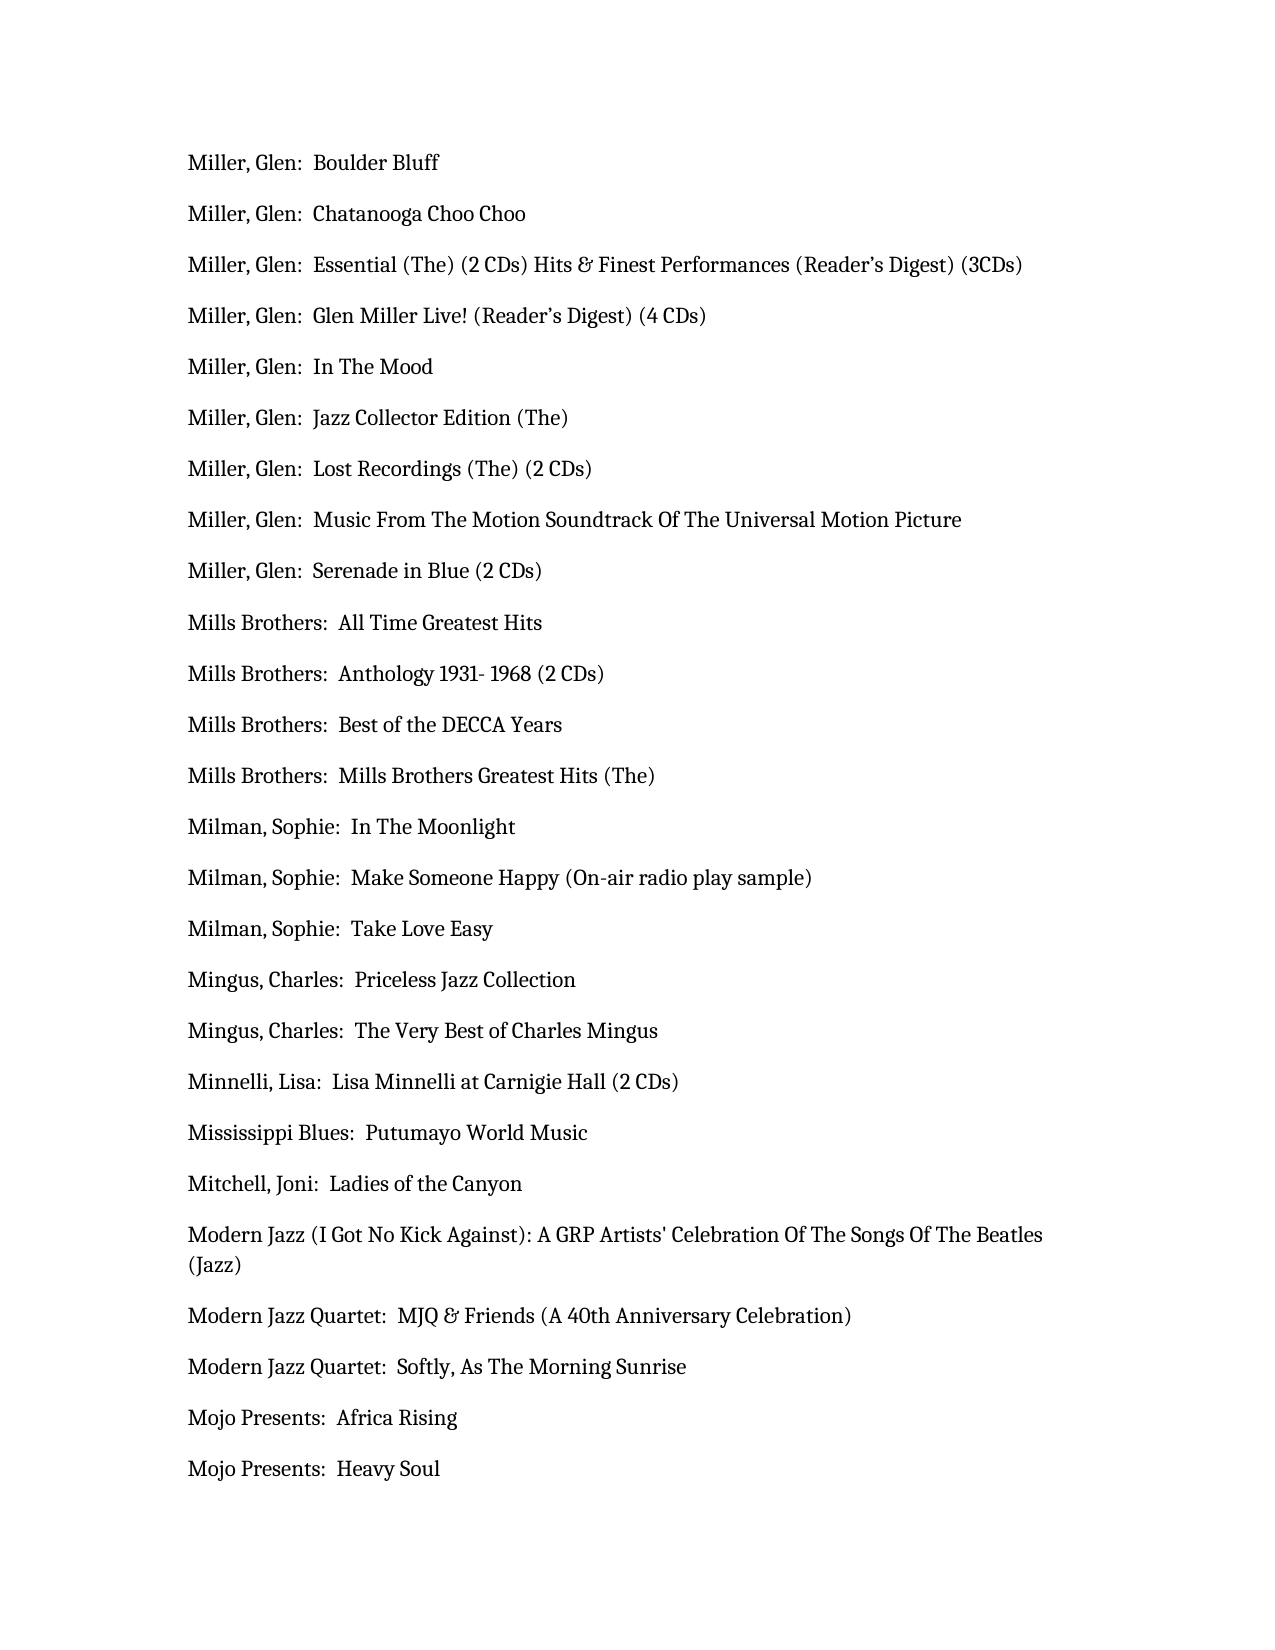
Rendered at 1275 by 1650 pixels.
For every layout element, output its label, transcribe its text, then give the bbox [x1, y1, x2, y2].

text Milman, Sophie: Make Someone Happy (On-air radio play sample) [187, 864, 1087, 891]
text Milman, Sophie: Take Love Easy [187, 916, 1087, 942]
text Minnelli, Lisa: Lisa Minnelli at Carnigie Hall (2 CDs) [187, 1069, 1087, 1095]
text Miller, Glen: Essential (The) (2 CDs) Hits & Finest Performances (Reader’s Digest) (3CDs) [187, 252, 1087, 278]
text Miller, Glen: Boulder Bluff [187, 150, 1087, 176]
text Mitchell, Joni: Ladies of the Canyon [187, 1171, 1087, 1197]
text Mingus, Charles: The Very Best of Charles Mingus [187, 1018, 1087, 1044]
text Miller, Glen: Chatanooga Choo Choo [187, 201, 1087, 227]
text Miller, Glen: Music From The Motion Soundtrack Of The Universal Motion Picture [187, 507, 1087, 534]
text Milman, Sophie: In The Moonlight [187, 813, 1087, 840]
text Mingus, Charles: Priceless Jazz Collection [187, 967, 1087, 993]
text Miller, Glen: Glen Miller Live! (Reader’s Digest) (4 CDs) [187, 303, 1087, 329]
text Mojo Presents: Heavy Soul [187, 1456, 1087, 1483]
text Modern Jazz (I Got No Kick Against): A GRP Artists' Celebration Of The Songs Of The Beatles (Jazz) [187, 1222, 1087, 1278]
text Mills Brothers: Best of the DECCA Years [187, 711, 1087, 738]
text Miller, Glen: Serenade in Blue (2 CDs) [187, 558, 1087, 585]
text Mojo Presents: Africa Rising [187, 1405, 1087, 1432]
text Miller, Glen: Lost Recordings (The) (2 CDs) [187, 456, 1087, 483]
text Mills Brothers: Anthology 1931- 1968 (2 CDs) [187, 660, 1087, 687]
text Mississippi Blues: Putumayo World Music [187, 1120, 1087, 1146]
text Modern Jazz Quartet: Softly, As The Morning Sunrise [187, 1354, 1087, 1381]
text Modern Jazz Quartet: MJQ & Friends (A 40th Anniversary Celebration) [187, 1303, 1087, 1329]
text Miller, Glen: Jazz Collector Edition (The) [187, 405, 1087, 432]
text Miller, Glen: In The Mood [187, 354, 1087, 381]
text Mills Brothers: Mills Brothers Greatest Hits (The) [187, 762, 1087, 789]
text Mills Brothers: All Time Greatest Hits [187, 609, 1087, 636]
